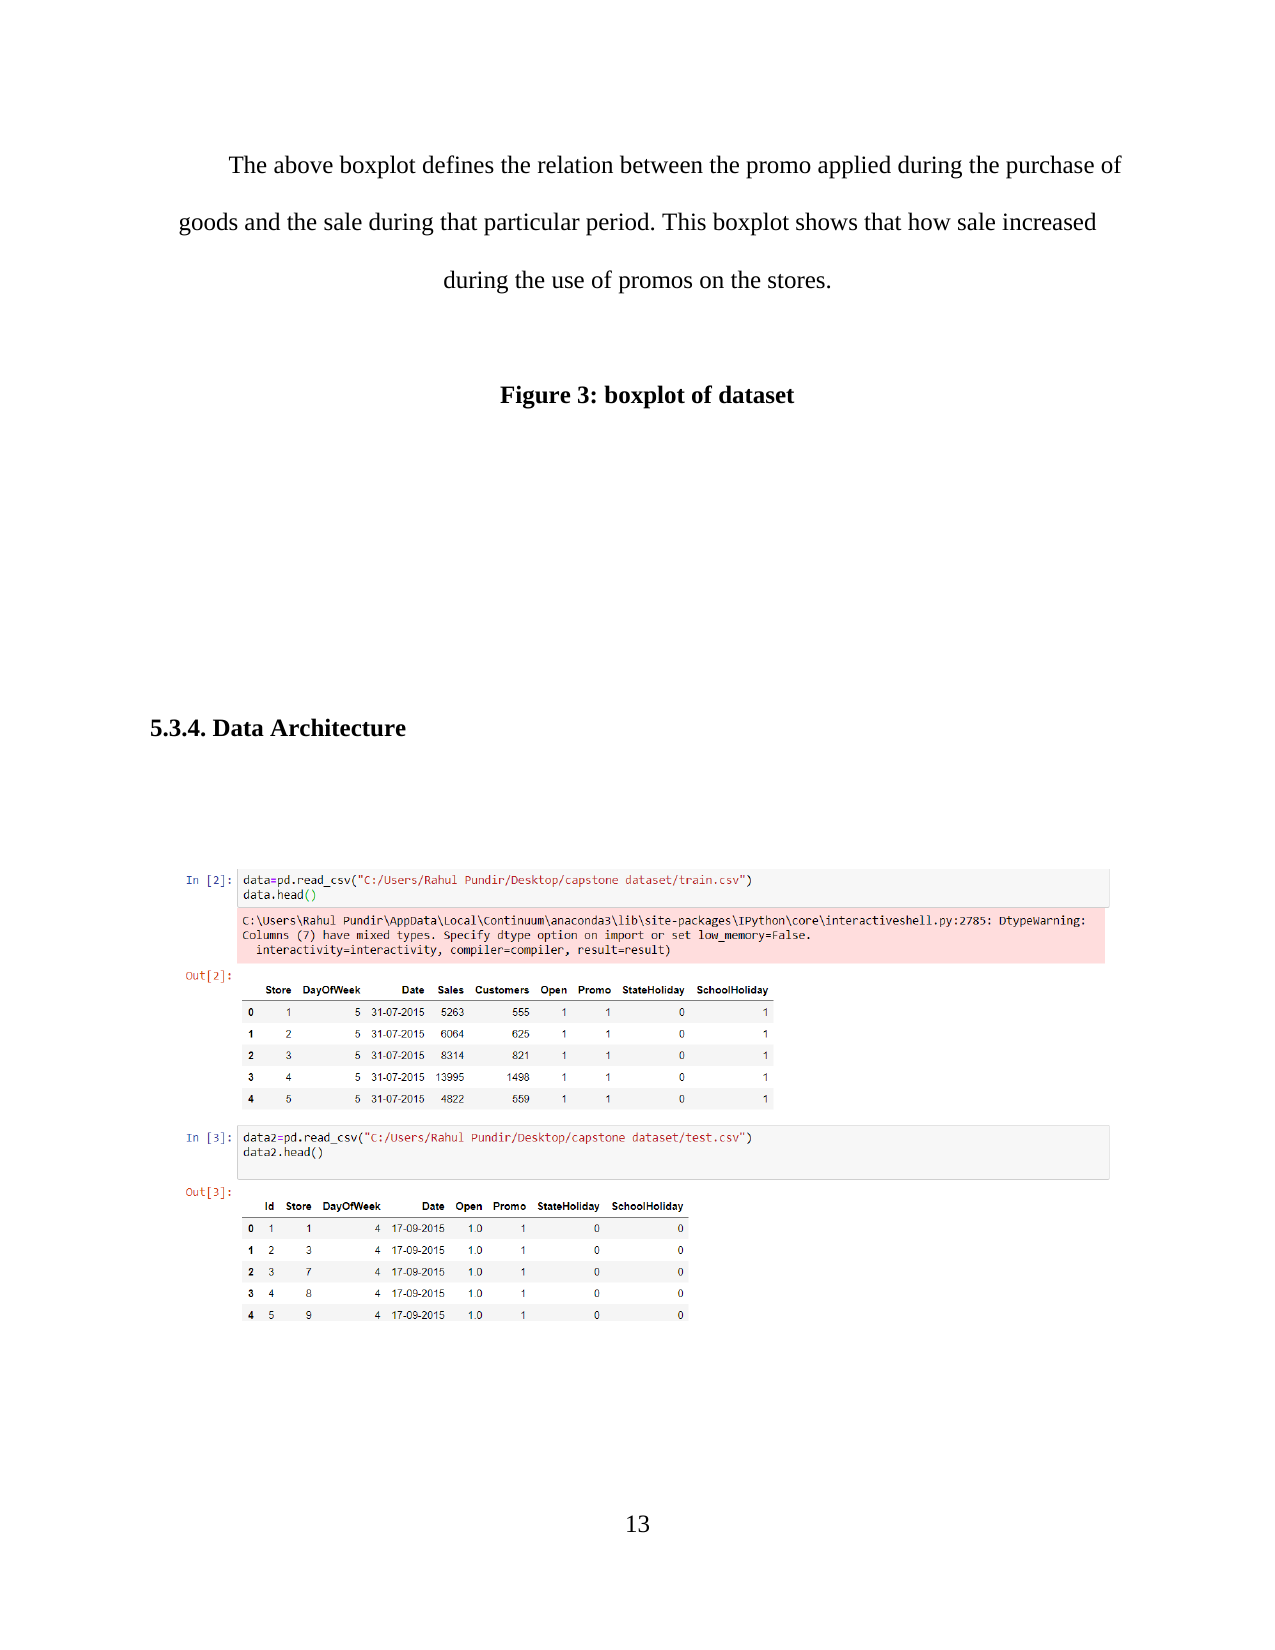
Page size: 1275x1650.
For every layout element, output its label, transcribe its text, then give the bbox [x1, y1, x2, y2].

picture [143, 869, 1115, 1320]
text The above boxplot defines the relation between the promo applied during the purchase of goods and the sale during that particular period. This boxplot shows that how sale increased during the use of promos on the stores. [150, 150, 1125, 294]
text Figure 3: boxplot of dataset [150, 380, 1125, 409]
text Data Architecture [150, 713, 1125, 741]
